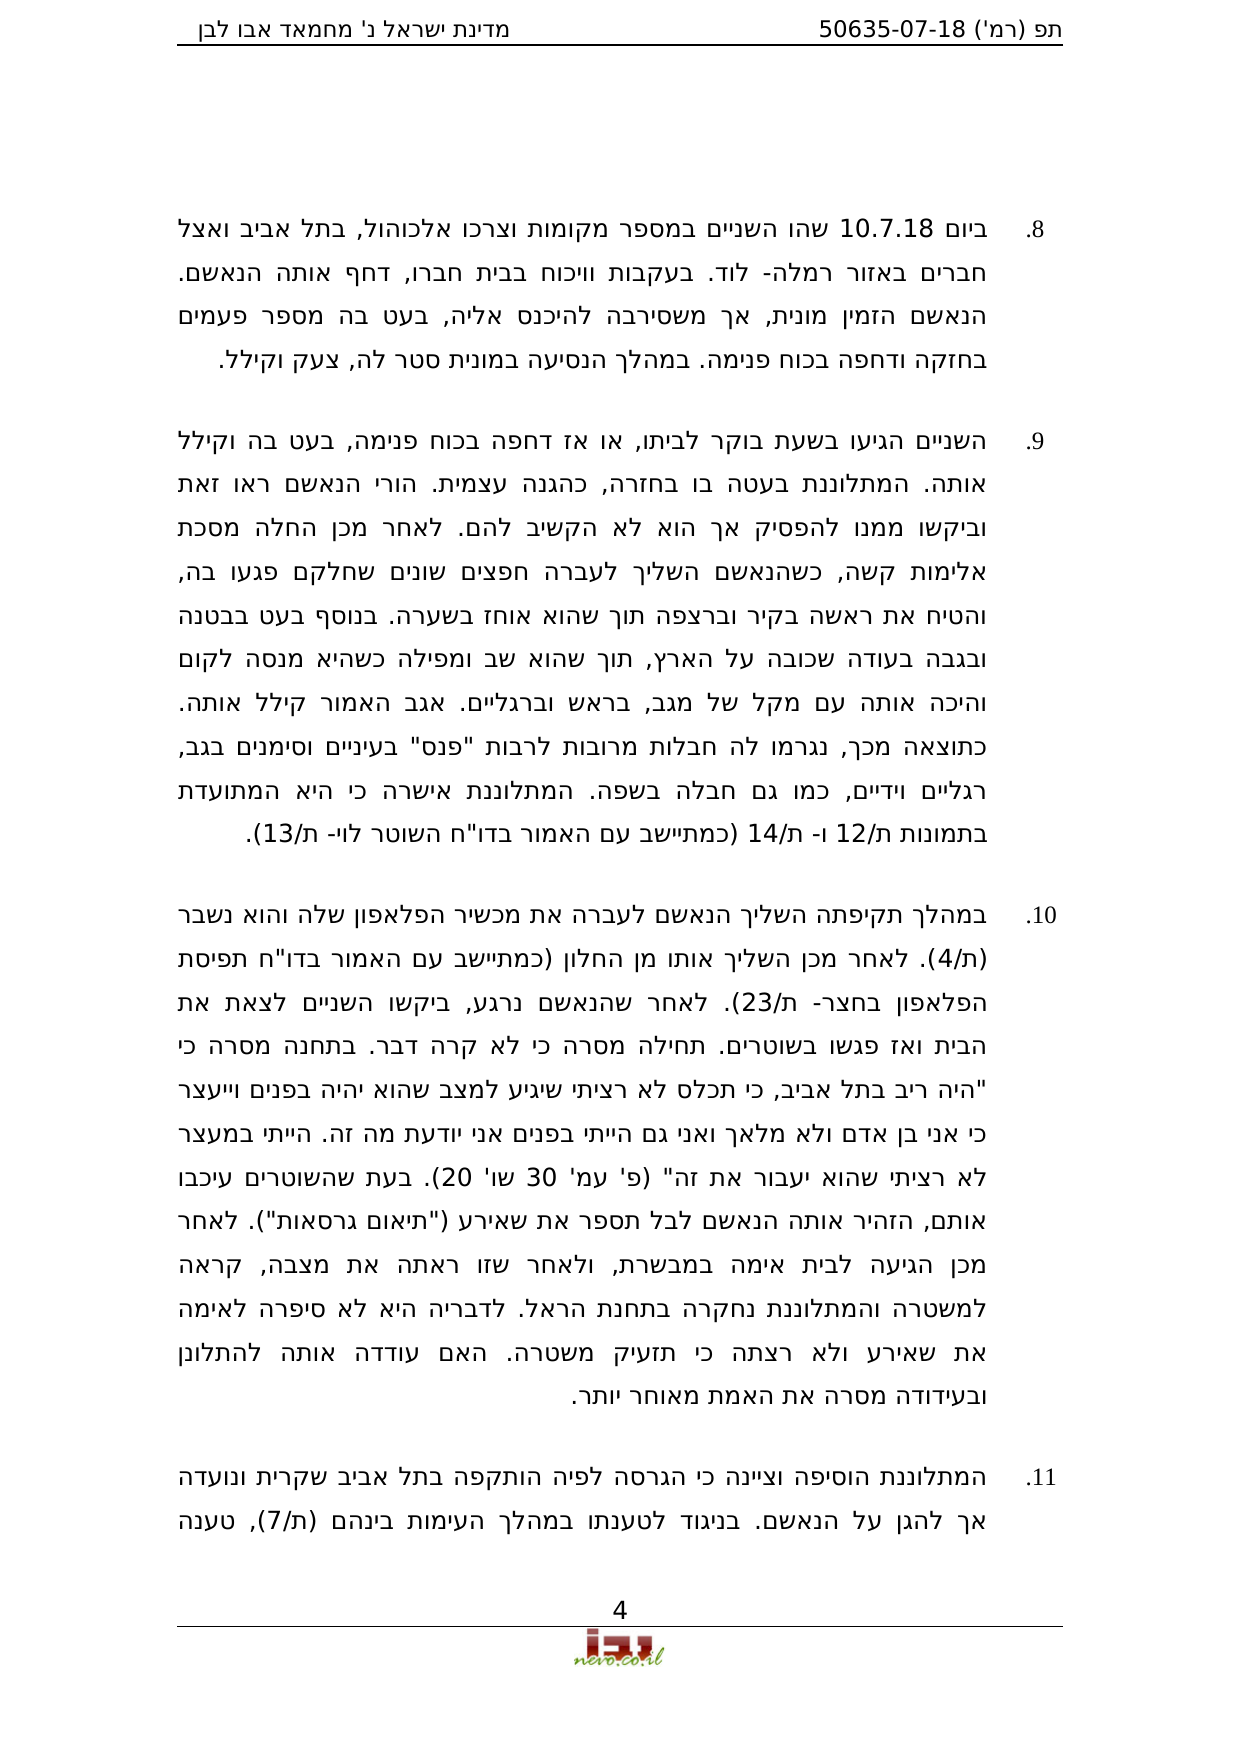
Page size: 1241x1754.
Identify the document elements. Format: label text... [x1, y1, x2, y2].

picture [574, 1628, 666, 1667]
list במהלך תקיפתה השליך הנאשם לעברה את מכשיר הפלאפון שלה והוא נשבר (ת/4). לאחר מכן השליך אותו מן החלון (כמתיישב עם האמור בדו"ח תפיסת הפלאפון בחצר- ת/23). לאחר שהנאשם נרגע, ביקשו השניים לצאת את הבית ואז פגשו בשוטרים. תחילה מסרה כי לא קרה דבר. בתחנה מסרה כי "היה ריב בתל אביב, כי תכלס לא רציתי שיגיע למצב שהוא יהיה בפנים וייעצר כי אני בן אדם ולא מלאך ואני גם הייתי בפנים אני יודעת מה זה. הייתי במעצר לא רציתי שהוא יעבור את זה" (פ' עמ' 30 שו' 20). בעת שהשוטרים עיכבו אותם, הזהיר אותה הנאשם לבל תספר את שאירע ("תיאום גרסאות"). לאחר מכן הגיעה לבית אימה במבשרת, ולאחר שזו ראתה את מצבה, קראה למשטרה והמתלוננת נחקרה בתחנת הראל. לדבריה היא לא סיפרה לאימה את שאירע ולא רצתה כי תזעיק משטרה. האם עודדה אותה להתלונן ובעידודה מסרה את האמת מאוחר יותר. [177, 900, 1026, 1411]
list ביום 10.7.18 שהו השניים במספר מקומות וצרכו אלכוהול, בתל אביב ואצל חברים באזור רמלה- לוד. בעקבות וויכוח בבית חברו, דחף אותה הנאשם. הנאשם הזמין מונית, אך משסירבה להיכנס אליה, בעט בה מספר פעמים בחזקה ודחפה בכוח פנימה. במהלך הנסיעה במונית סטר לה, צעק וקילל. [177, 214, 1026, 374]
list השניים הגיעו בשעת בוקר לביתו, או אז דחפה בכוח פנימה, בעט בה וקילל אותה. המתלוננת בעטה בו בחזרה, כהגנה עצמית. הורי הנאשם ראו זאת וביקשו ממנו להפסיק אך הוא לא הקשיב להם. לאחר מכן החלה מסכת אלימות קשה, כשהנאשם השליך לעברה חפצים שונים שחלקם פגעו בה, והטיח את ראשה בקיר וברצפה תוך שהוא אוחז בשערה. בנוסף בעט בבטנה ובגבה בעודה שכובה על הארץ, תוך שהוא שב ומפילה כשהיא מנסה לקום והיכה אותה עם מקל של מגב, בראש וברגליים. אגב האמור קילל אותה. כתוצאה מכך, נגרמו לה חבלות מרובות לרבות "פנס" בעיניים וסימנים בגב, רגליים וידיים, כמו גם חבלה בשפה. המתלוננת אישרה כי היא המתועדת בתמונות ת/12 ו- ת/14 (כמתיישב עם האמור בדו"ח השוטר לוי- ת/13). [177, 426, 1026, 849]
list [177, 1462, 1026, 1535]
